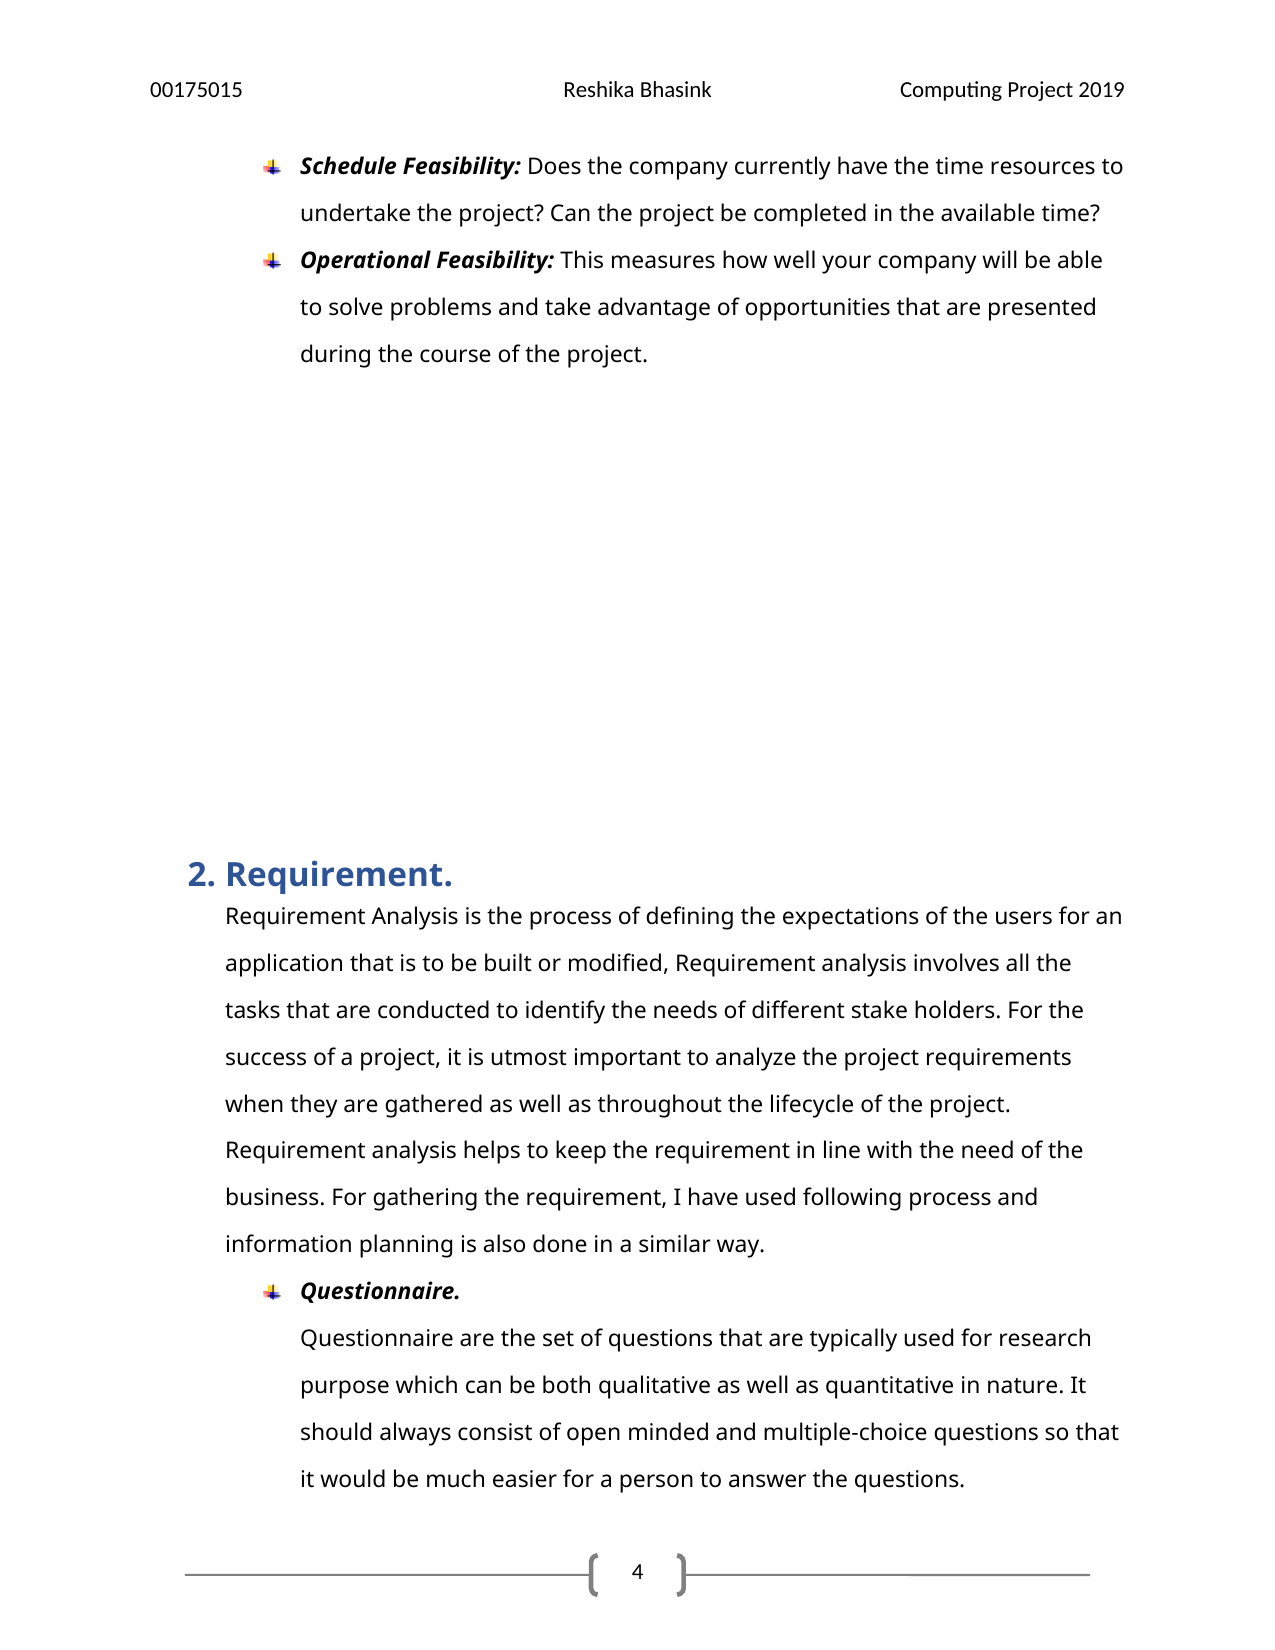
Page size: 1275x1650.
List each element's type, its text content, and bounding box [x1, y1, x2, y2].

list Schedule Feasibility: Does the company currently have the time resources to undertake the project? Can the project be completed in the available time? [262, 150, 1125, 228]
list Operational Feasibility: This measures how well your company will be able to solve problems and take advantage of opportunities that are presented during the course of the project. [262, 244, 1125, 369]
picture [263, 251, 281, 269]
list Requirement Analysis is the process of defining the expectations of the users for an application that is to be built or modified, Requirement analysis involves all the tasks that are conducted to identify the needs of different stake holders. For the success of a project, it is utmost important to analyze the project requirements when they are gathered as well as throughout the lifecycle of the project. Requirement analysis helps to keep the requirement in line with the need of the business. For gathering the requirement, I have used following process and information planning is also done in a similar way. [225, 900, 1125, 1259]
subtitle Requirement. [187, 851, 1125, 896]
picture [263, 1283, 281, 1300]
list Questionnaire. [262, 1275, 1125, 1306]
picture [263, 158, 281, 175]
